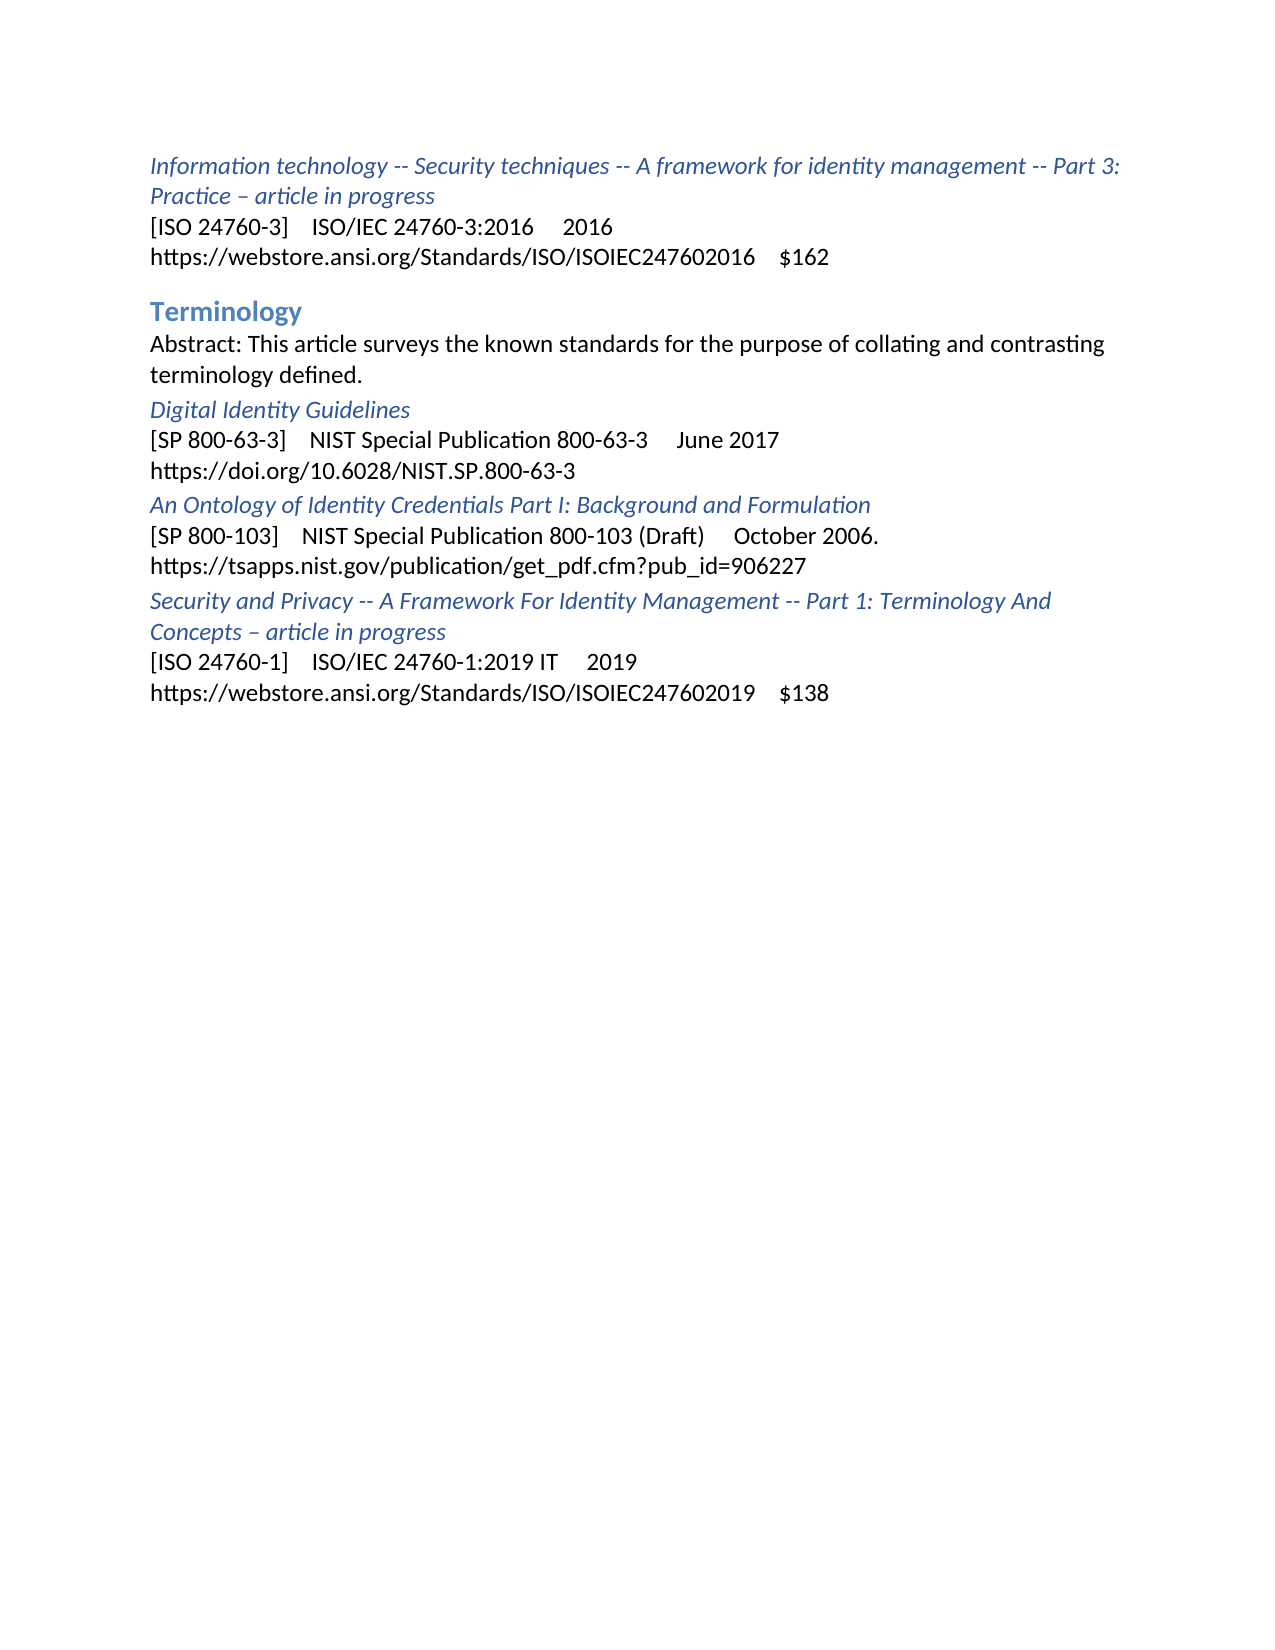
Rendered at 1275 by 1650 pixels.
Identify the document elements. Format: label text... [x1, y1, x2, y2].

text [SP 800-63-3] NIST Special Publication 800-63-3 June 2017 https://doi.org/10.6028/NIST.SP.800-63-3 [150, 424, 1125, 485]
subtitle Digital Identity Guidelines [150, 394, 1125, 424]
subtitle Security and Privacy -- A Framework For Identity Management -- Part 1: Terminology And Concepts – article in progress [150, 585, 1125, 646]
subtitle Information technology -- Security techniques -- A framework for identity management -- Part 3: Practice – article in progress [150, 150, 1125, 211]
text [ISO 24760-1] ISO/IEC 24760-1:2019 IT 2019 https://webstore.ansi.org/Standards/ISO/ISOIEC247602019 $138 [150, 646, 1125, 707]
text [SP 800-103] NIST Special Publication 800-103 (Draft) October 2006. https://tsapps.nist.gov/publication/get_pdf.cfm?pub_id=906227 [150, 520, 1125, 581]
text Abstract: This article surveys the known standards for the purpose of collating and contrasting terminology defined. [150, 328, 1125, 389]
subtitle Terminology [150, 293, 1125, 328]
subtitle An Ontology of Identity Credentials Part I: Background and Formulation [150, 489, 1125, 520]
text [ISO 24760-3] ISO/IEC 24760-3:2016 2016 https://webstore.ansi.org/Standards/ISO/ISOIEC247602016 $162 [150, 211, 1125, 272]
